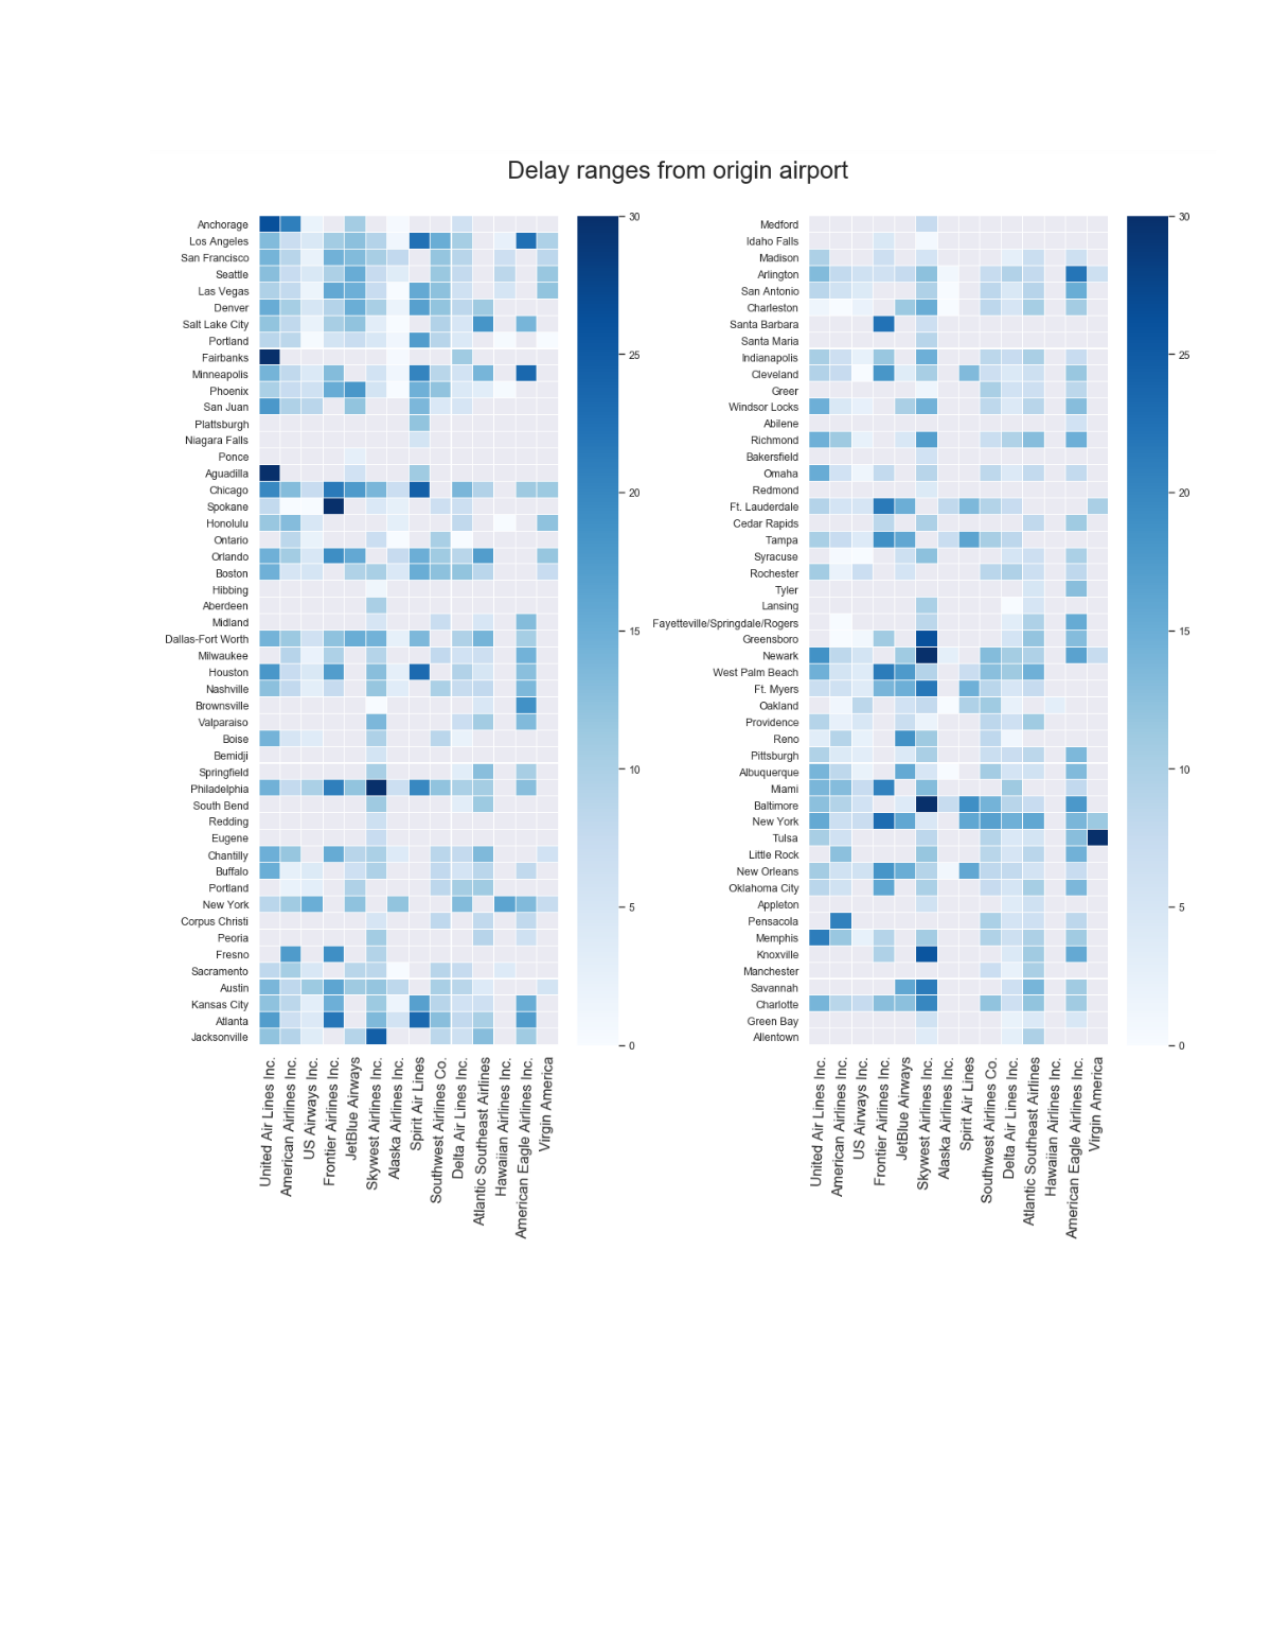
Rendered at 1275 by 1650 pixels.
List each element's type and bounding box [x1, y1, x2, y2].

picture [150, 150, 1217, 1249]
